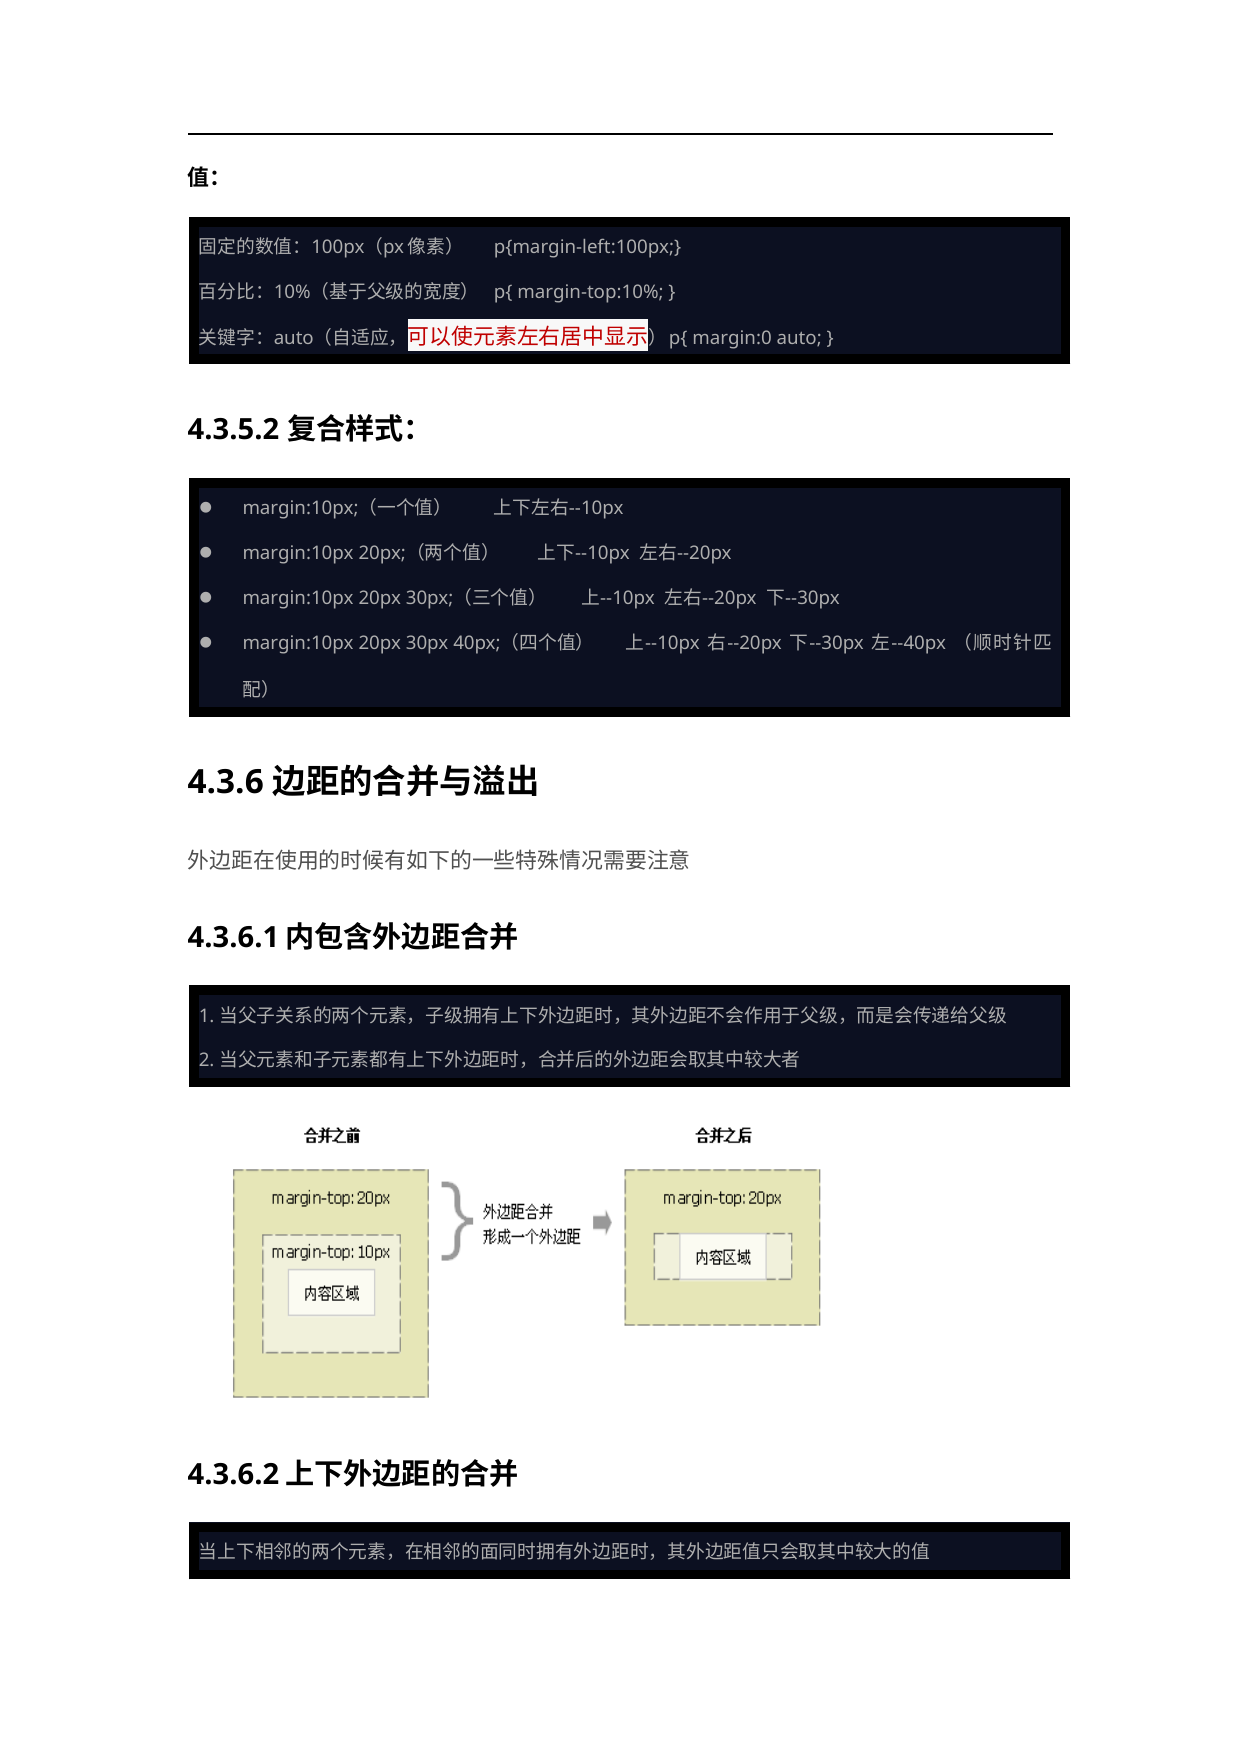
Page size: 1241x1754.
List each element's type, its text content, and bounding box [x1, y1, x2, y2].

list margin:10px 20px 30px;（三个值） 上--10px 左右--20px 下--30px [199, 568, 1061, 612]
list margin:10px 20px;（两个值） 上下--10px 左右--20px [199, 523, 1061, 568]
text 外边距在使用的时候有如下的一些特殊情况需要注意 [187, 842, 1053, 876]
subtitle 4.3.6.1内包含外边距合并 [187, 901, 1053, 968]
list margin:10px;（一个值） 上下左右--10px [199, 488, 1061, 523]
text 2. 当父元素和子元素都有上下外边距时，合并后的外边距会取其中较大者 [199, 1030, 1061, 1078]
text 百分比：10%（基于父级的宽度） p{ margin-top:10%; } [199, 262, 1061, 307]
subtitle 4.3.6 边距的合并与溢出 [187, 745, 1053, 813]
subtitle 值： [187, 158, 1053, 192]
picture [225, 1115, 832, 1409]
text 当上下相邻的两个元素，在相邻的面同时拥有外边距时，其外边距值只会取其中较大的值 [199, 1532, 1061, 1570]
text 1. 当父子关系的两个元素，子级拥有上下外边距时，其外边距不会作用于父级，而是会传递给父级 [199, 995, 1061, 1030]
text 关键字：auto（自适应，可以使元素左右居中显示） p{ margin:0 auto; } [199, 307, 1061, 354]
text 固定的数值：100px（px像素） p{margin-left:100px;} [199, 227, 1061, 262]
subtitle 4.3.6.2上下外边距的合并 [187, 1437, 1053, 1505]
list margin:10px 20px 30px 40px;（四个值） 上--10px 右--20px 下--30px 左--40px （顺时针匹配） [199, 612, 1061, 707]
subtitle 4.3.5.2 复合样式： [187, 393, 1053, 461]
